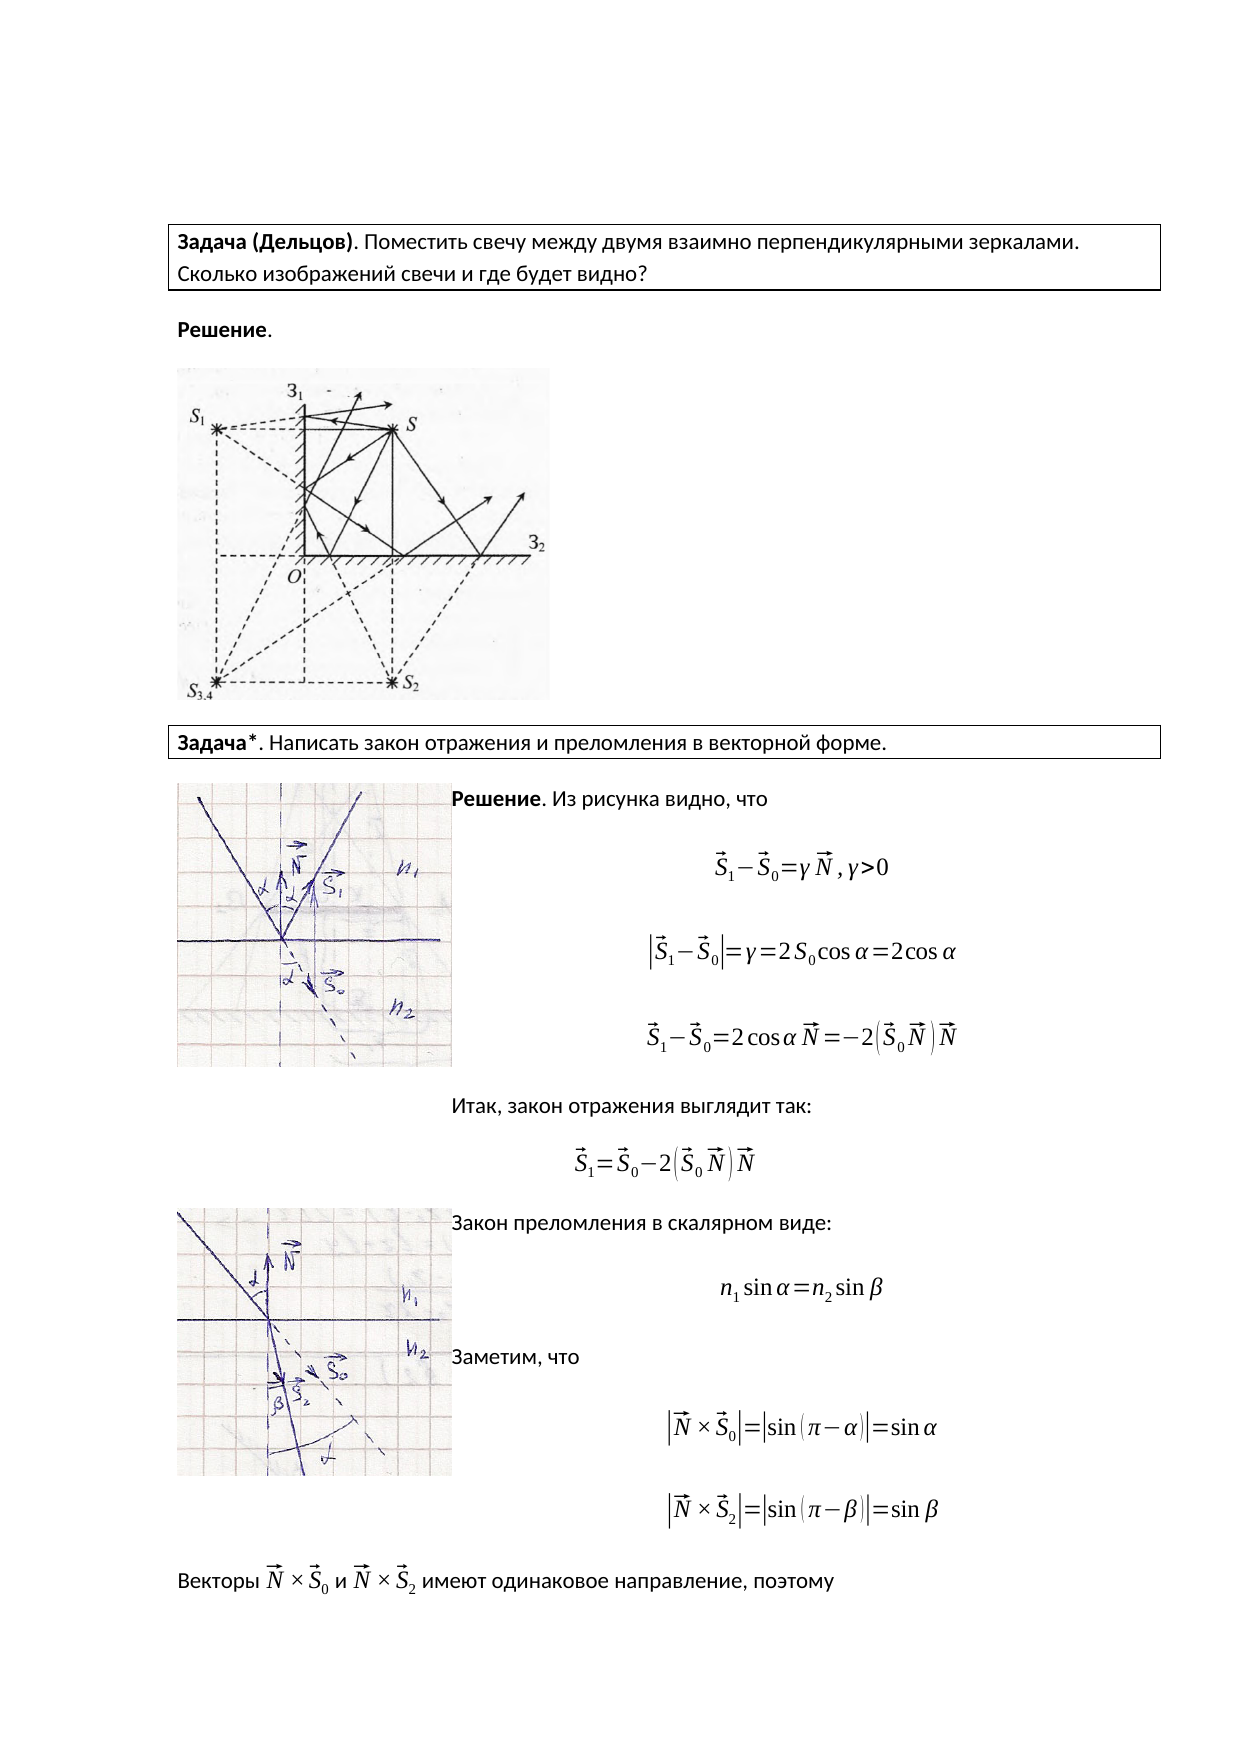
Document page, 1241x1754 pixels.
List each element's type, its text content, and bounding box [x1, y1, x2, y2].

picture [177, 1236, 452, 1342]
text Решение. Из рисунка видно, что [177, 784, 1152, 812]
text Решение. [177, 316, 1152, 344]
picture [177, 368, 550, 700]
text Закон преломления в скалярном виде: [177, 1208, 1152, 1236]
text Итак, закон отражения выглядит так: [177, 1092, 1152, 1119]
text Векторы и имеют одинаковое направление, поэтому [177, 1563, 1152, 1598]
picture [177, 1371, 452, 1476]
text Задача (Дельцов). Поместить свечу между двумя взаимно перпендикулярными зеркалами. Сколько изображений свечи и где будет видно? [169, 225, 1160, 289]
picture [177, 812, 452, 1067]
text Задача*. Написать закон отражения и преломления в векторной форме. [169, 726, 1160, 758]
text Заметим, что [177, 1342, 1152, 1371]
